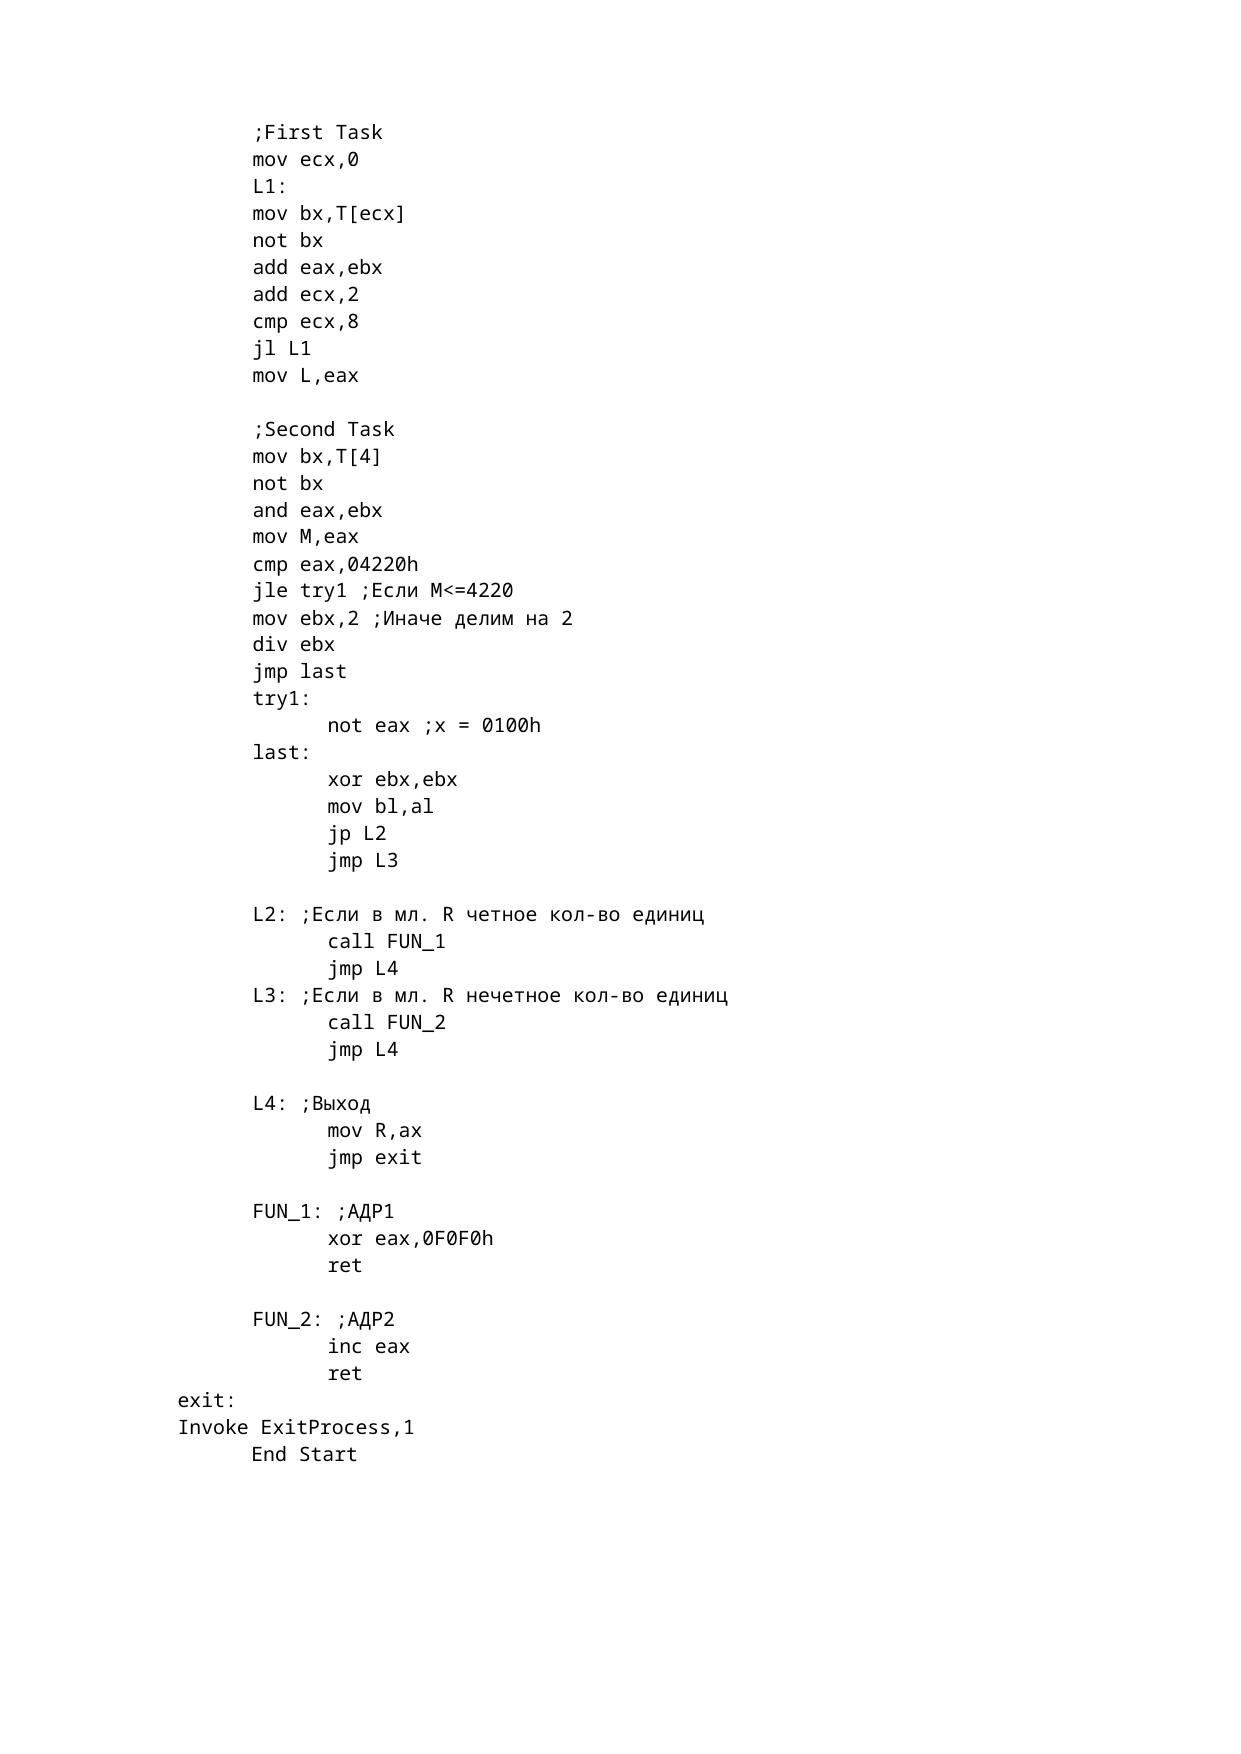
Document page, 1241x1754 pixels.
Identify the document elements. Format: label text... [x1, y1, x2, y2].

text add ecx,2 [177, 280, 1152, 307]
text jl L1 [177, 334, 1152, 361]
text mov ecx,0 [177, 145, 1152, 172]
text cmp ecx,8 [177, 307, 1152, 334]
text jmp L4 [177, 1035, 1152, 1062]
text L2: ;Если в мл. R четное кол-во единиц [177, 901, 1152, 927]
text jle try1 ;Если M<=4220 [177, 577, 1152, 604]
text mov ebx,2 ;Иначе делим на 2 [177, 604, 1152, 631]
text jmp last [177, 658, 1152, 685]
text L4: ;Выход [177, 1089, 1152, 1116]
text End Start [177, 1440, 1152, 1467]
text mov bx,T[ecx] [177, 199, 1152, 226]
text ;First Task [177, 118, 1152, 145]
text mov bl,al [177, 793, 1152, 819]
text mov R,ax [177, 1116, 1152, 1143]
text add eax,ebx [177, 253, 1152, 280]
text ;Second Task [177, 415, 1152, 442]
text FUN_1: ;АДР1 [177, 1197, 1152, 1224]
text try1: [177, 685, 1152, 712]
text inc eax [177, 1332, 1152, 1359]
text xor ebx,ebx [177, 766, 1152, 793]
text xor eax,0F0F0h [177, 1224, 1152, 1251]
text and eax,ebx [177, 496, 1152, 523]
text L3: ;Если в мл. R нечетное кол-во единиц [177, 981, 1152, 1008]
text call FUN_1 [177, 927, 1152, 954]
text L1: [177, 172, 1152, 199]
text mov bx,T[4] [177, 442, 1152, 469]
text jp L2 [177, 819, 1152, 847]
text cmp eax,04220h [177, 550, 1152, 577]
text jmp L4 [177, 954, 1152, 981]
text exit: [177, 1386, 1152, 1413]
text Invoke ExitProcess,1 [177, 1413, 1152, 1440]
text ret [177, 1359, 1152, 1386]
text FUN_2: ;АДР2 [177, 1305, 1152, 1332]
text call FUN_2 [177, 1008, 1152, 1035]
text not bx [177, 469, 1152, 496]
text jmp exit [177, 1143, 1152, 1170]
text not eax ;x = 0100h [177, 712, 1152, 739]
text mov M,eax [177, 523, 1152, 550]
text div ebx [177, 631, 1152, 658]
text ret [177, 1251, 1152, 1278]
text jmp L3 [177, 847, 1152, 873]
text not bx [177, 226, 1152, 253]
text last: [177, 739, 1152, 766]
text mov L,eax [177, 361, 1152, 388]
